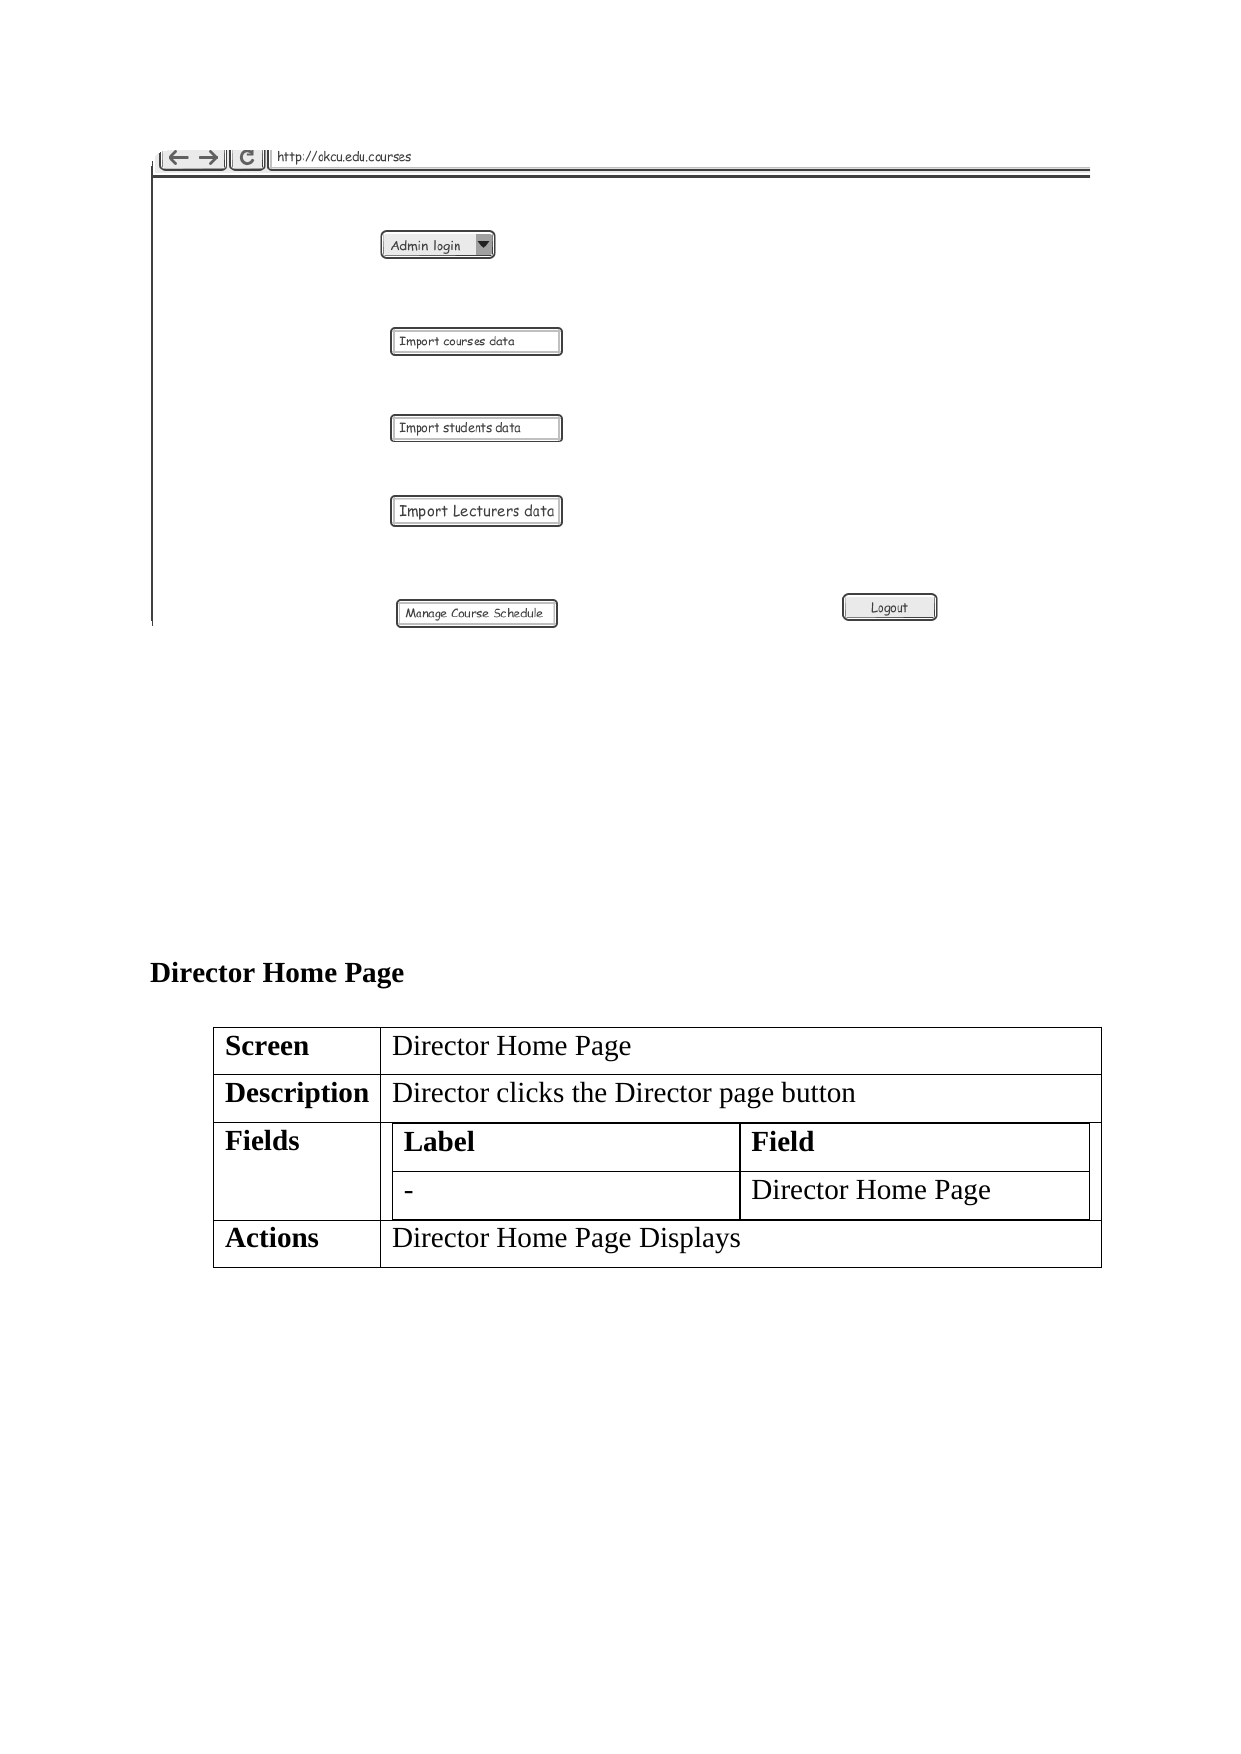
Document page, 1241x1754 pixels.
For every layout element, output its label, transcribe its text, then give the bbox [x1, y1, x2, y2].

table_cell [393, 1172, 739, 1219]
table_cell [741, 1124, 1089, 1171]
table_cell [1090, 1123, 1101, 1219]
table_cell Director clicks the Director page button [381, 1075, 1101, 1122]
table_cell Description [214, 1075, 380, 1122]
table_cell Fields [214, 1123, 380, 1219]
table_cell [741, 1172, 1089, 1219]
table_cell [393, 1124, 739, 1171]
table_header Screen [214, 1028, 380, 1074]
table_cell Director Home Page Displays [381, 1221, 1101, 1267]
text Director Home Page [150, 955, 1090, 989]
table_cell Actions [214, 1221, 380, 1267]
table_cell [381, 1123, 392, 1219]
picture [150, 150, 1091, 636]
table_header Director Home Page [381, 1028, 1101, 1074]
